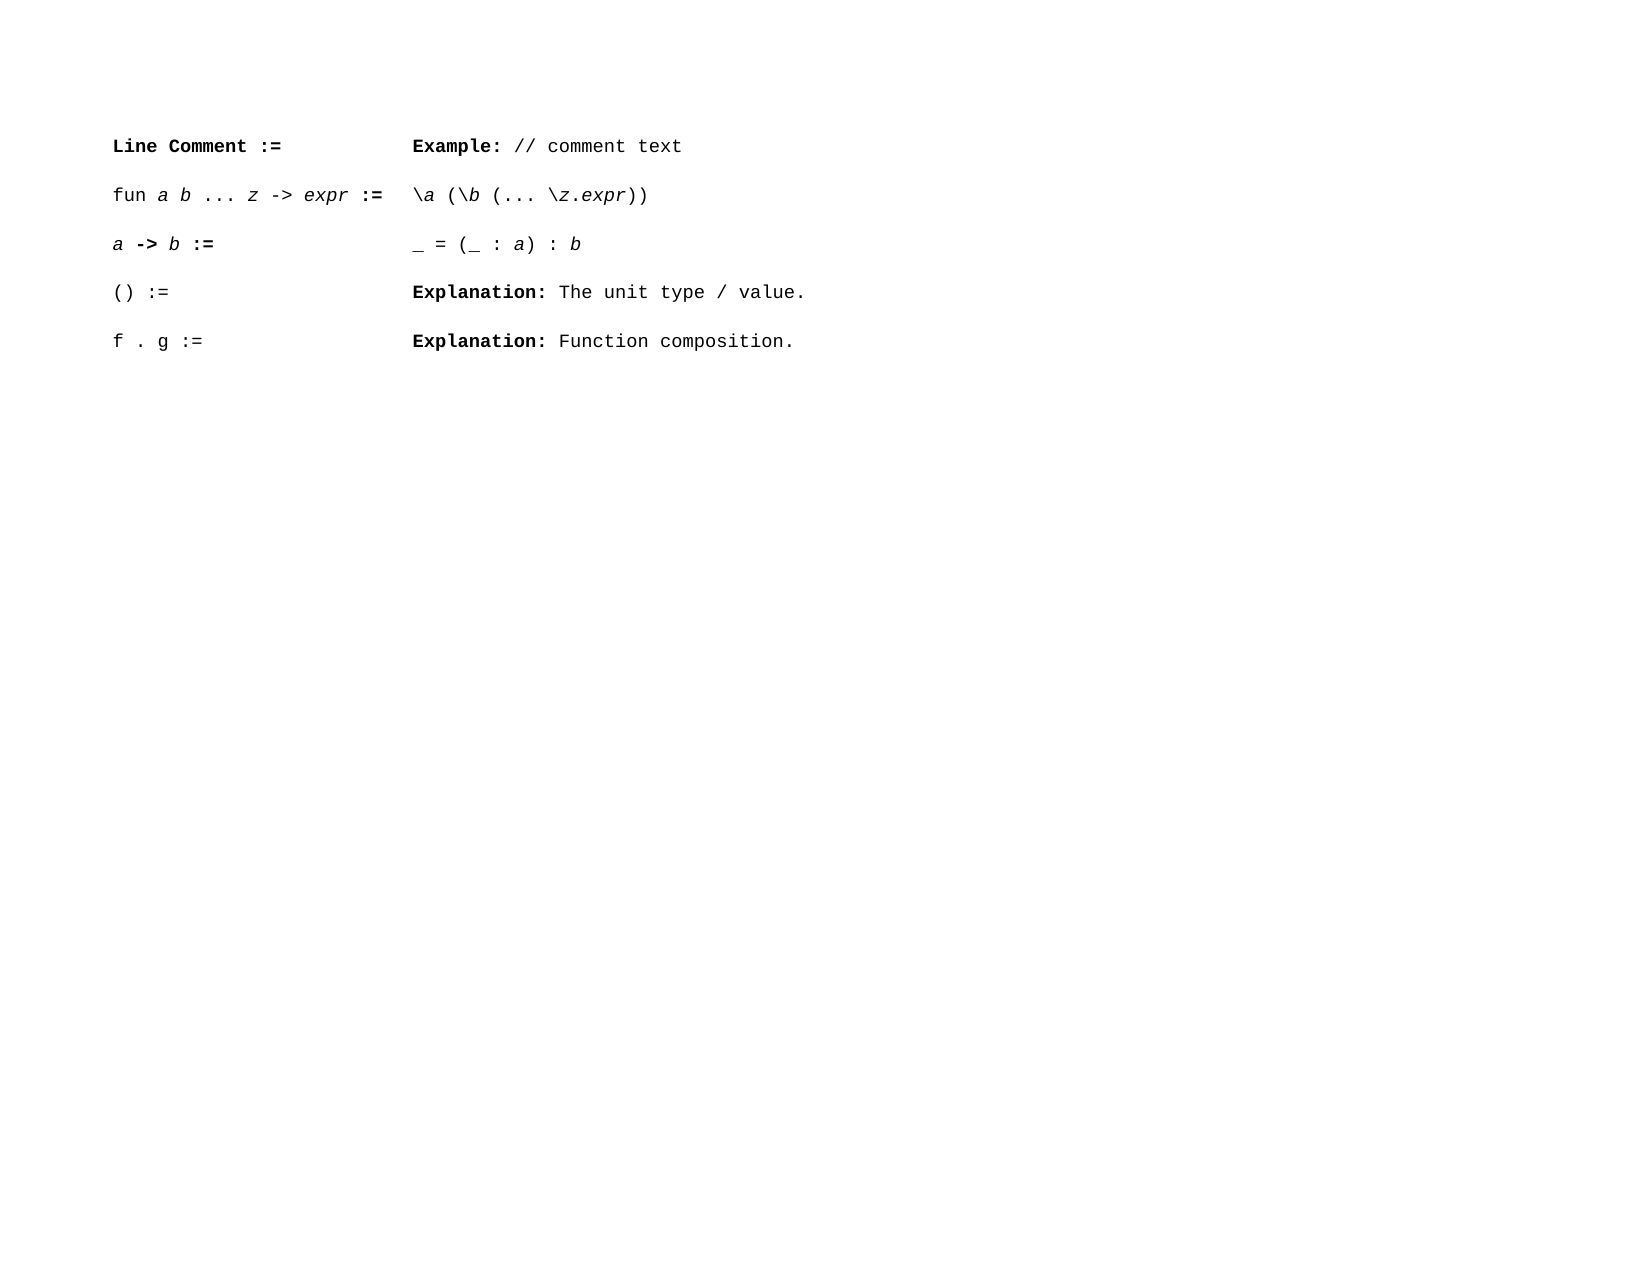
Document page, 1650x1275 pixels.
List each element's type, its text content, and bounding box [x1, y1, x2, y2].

text Line Comment := Example: // comment text [112, 137, 1537, 158]
text a -> b := _ = (_ : a) : b [112, 234, 1537, 256]
text fun a b ... z -> expr := \a (\b (... \z.expr)) [112, 186, 1537, 207]
text () := Explanation: The unit type / value. [112, 283, 1537, 304]
text f . g := Explanation: Function composition. [112, 332, 1537, 353]
